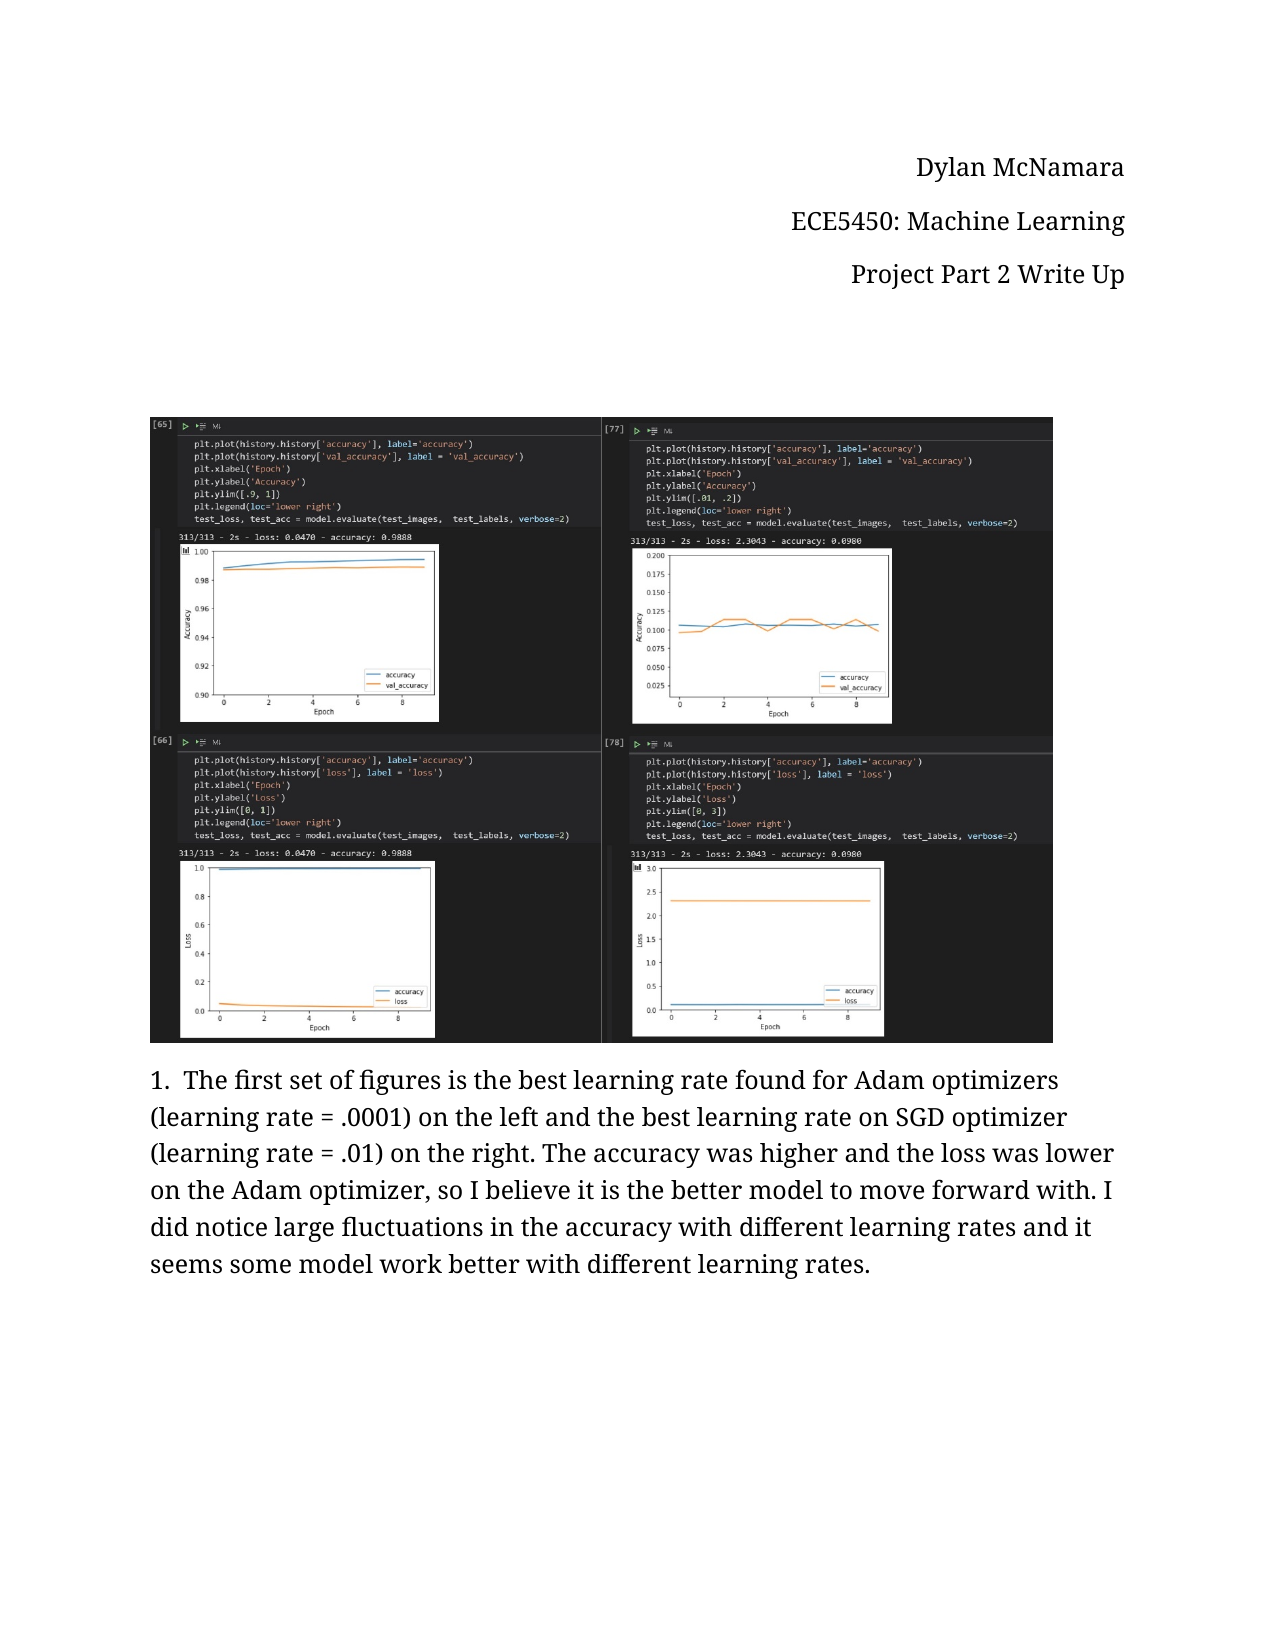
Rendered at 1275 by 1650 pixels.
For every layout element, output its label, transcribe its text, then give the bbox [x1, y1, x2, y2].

text Project Part 2 Write Up [150, 257, 1125, 291]
picture [150, 417, 1053, 1043]
text ECE5450: Machine Learning [150, 203, 1125, 237]
text 1. The first set of figures is the best learning rate found for Adam optimizers (learning rate = .0001) on the left and the best learning rate on SGD optimizer (learning rate = .01) on the right. The accuracy was higher and the loss was lower on the Adam optimizer, so I believe it is the better model to move forward with. I did notice large fluctuations in the accuracy with different learning rates and it seems some model work better with different learning rates. [150, 1062, 1125, 1280]
text Dylan McNamara [150, 150, 1125, 184]
